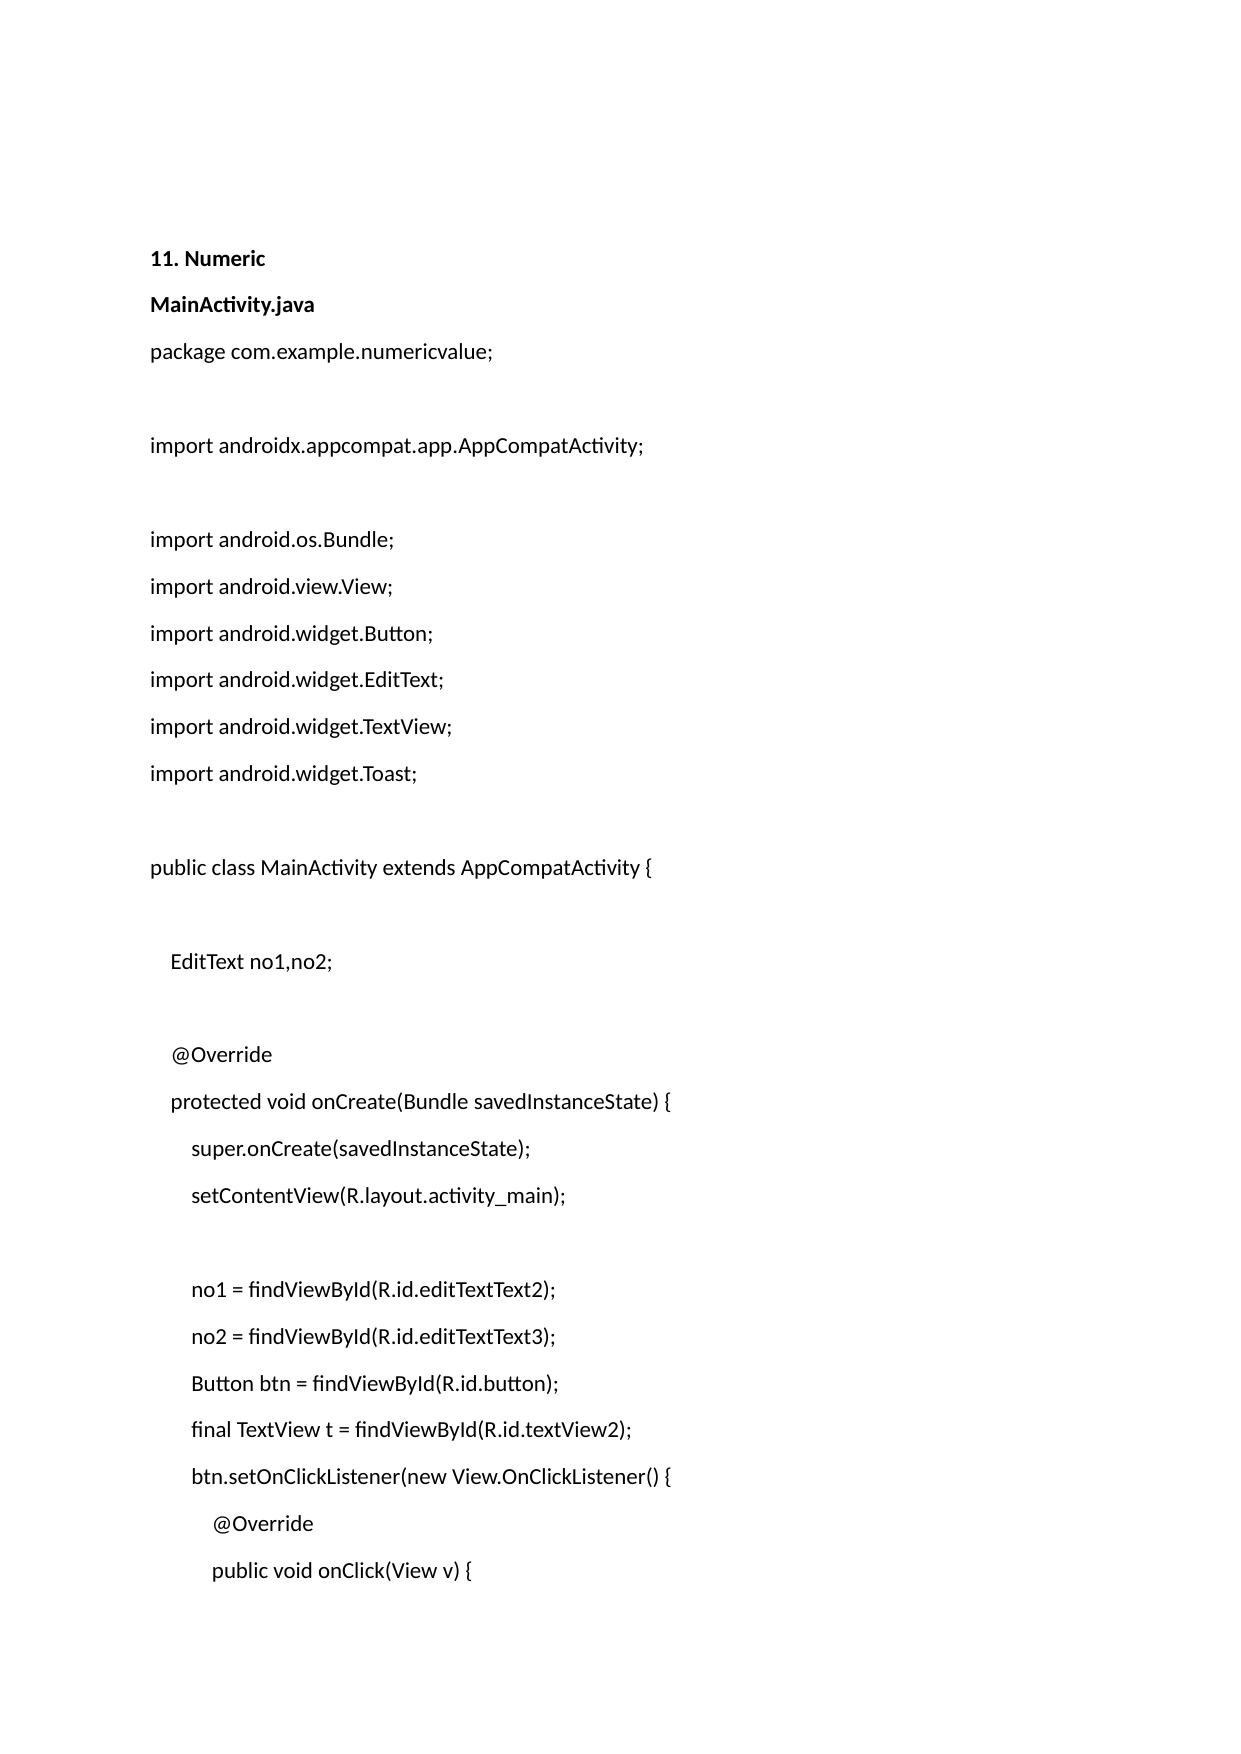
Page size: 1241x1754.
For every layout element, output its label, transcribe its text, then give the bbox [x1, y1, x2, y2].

text final TextView t = findViewById(R.id.textView2); [150, 1416, 1090, 1444]
text MainActivity.java [150, 291, 1090, 319]
text setContentView(R.layout.activity_main); [150, 1181, 1090, 1209]
text btn.setOnClickListener(new View.OnClickListener() { [150, 1462, 1090, 1491]
text import android.widget.Button; [150, 619, 1090, 647]
text import android.os.Bundle; [150, 525, 1090, 553]
text public class MainActivity extends AppCompatActivity { [150, 853, 1090, 881]
text public void onClick(View v) { [150, 1556, 1090, 1584]
text super.onCreate(savedInstanceState); [150, 1134, 1090, 1162]
text Button btn = findViewById(R.id.button); [150, 1369, 1090, 1397]
text import androidx.appcompat.app.AppCompatActivity; [150, 431, 1090, 459]
text 11. Numeric [150, 244, 1090, 272]
text @Override [150, 1509, 1090, 1537]
text package com.example.numericvalue; [150, 337, 1090, 366]
text protected void onCreate(Bundle savedInstanceState) { [150, 1087, 1090, 1116]
text @Override [150, 1041, 1090, 1069]
text import android.view.View; [150, 572, 1090, 600]
text import android.widget.EditText; [150, 666, 1090, 694]
text import android.widget.Toast; [150, 759, 1090, 787]
text import android.widget.TextView; [150, 712, 1090, 741]
text EditText no1,no2; [150, 947, 1090, 975]
text no1 = findViewById(R.id.editTextText2); [150, 1275, 1090, 1303]
text no2 = findViewById(R.id.editTextText3); [150, 1322, 1090, 1350]
